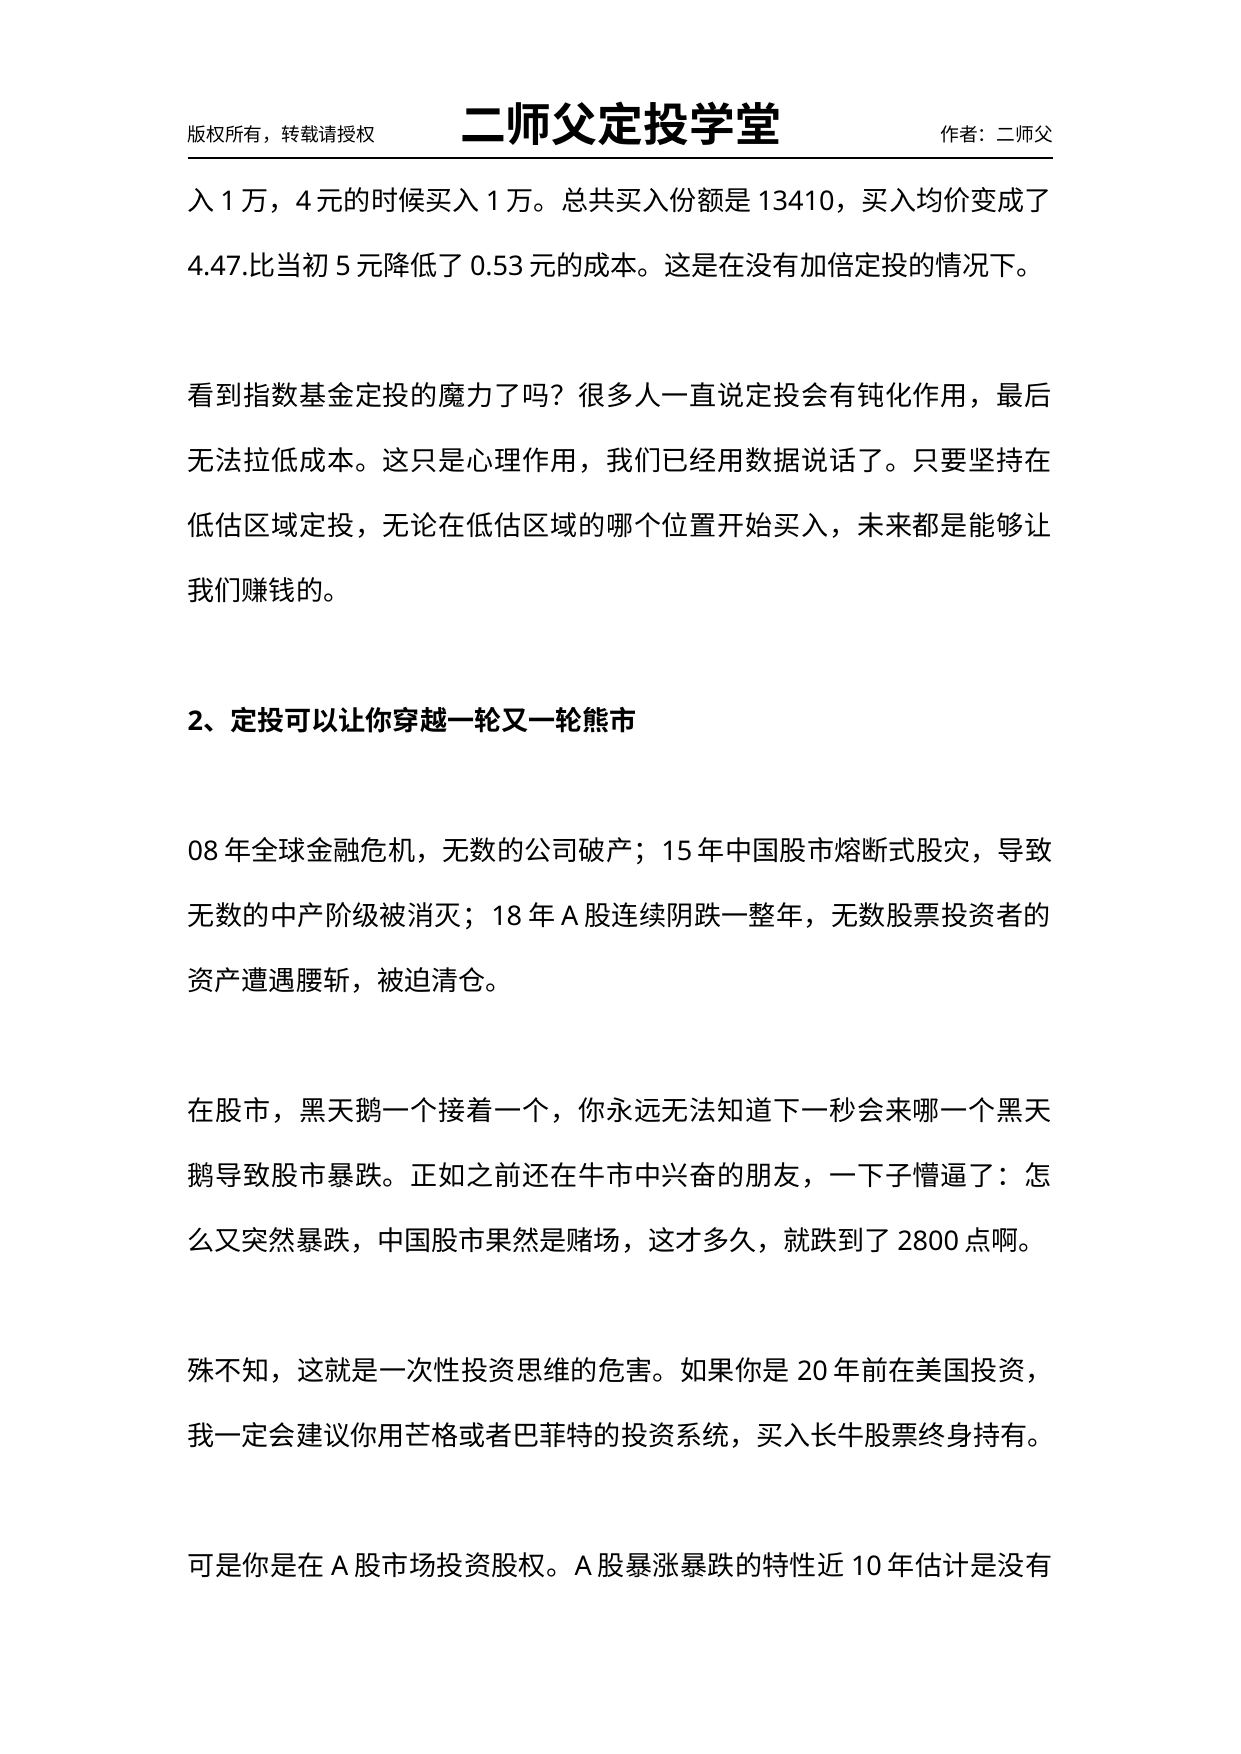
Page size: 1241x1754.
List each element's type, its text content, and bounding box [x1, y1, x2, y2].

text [187, 1531, 1053, 1596]
text 2、定投可以让你穿越一轮又一轮熊市 [187, 686, 1053, 751]
text 08年全球金融危机，无数的公司破产；15年中国股市熔断式股灾，导致无数的中产阶级被消灭；18年A股连续阴跌一整年，无数股票投资者的资产遭遇腰斩，被迫清仓。 [187, 816, 1053, 1011]
text 殊不知，这就是一次性投资思维的危害。如果你是20年前在美国投资，我一定会建议你用芒格或者巴菲特的投资系统，买入长牛股票终身持有。 [187, 1336, 1053, 1466]
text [187, 166, 1053, 296]
text 看到指数基金定投的魔力了吗？很多人一直说定投会有钝化作用，最后无法拉低成本。这只是心理作用，我们已经用数据说话了。只要坚持在低估区域定投，无论在低估区域的哪个位置开始买入，未来都是能够让我们赚钱的。 [187, 361, 1053, 621]
text 在股市，黑天鹅一个接着一个，你永远无法知道下一秒会来哪一个黑天鹅导致股市暴跌。正如之前还在牛市中兴奋的朋友，一下子懵逼了：怎么又突然暴跌，中国股市果然是赌场，这才多久，就跌到了2800点啊。 [187, 1076, 1053, 1271]
